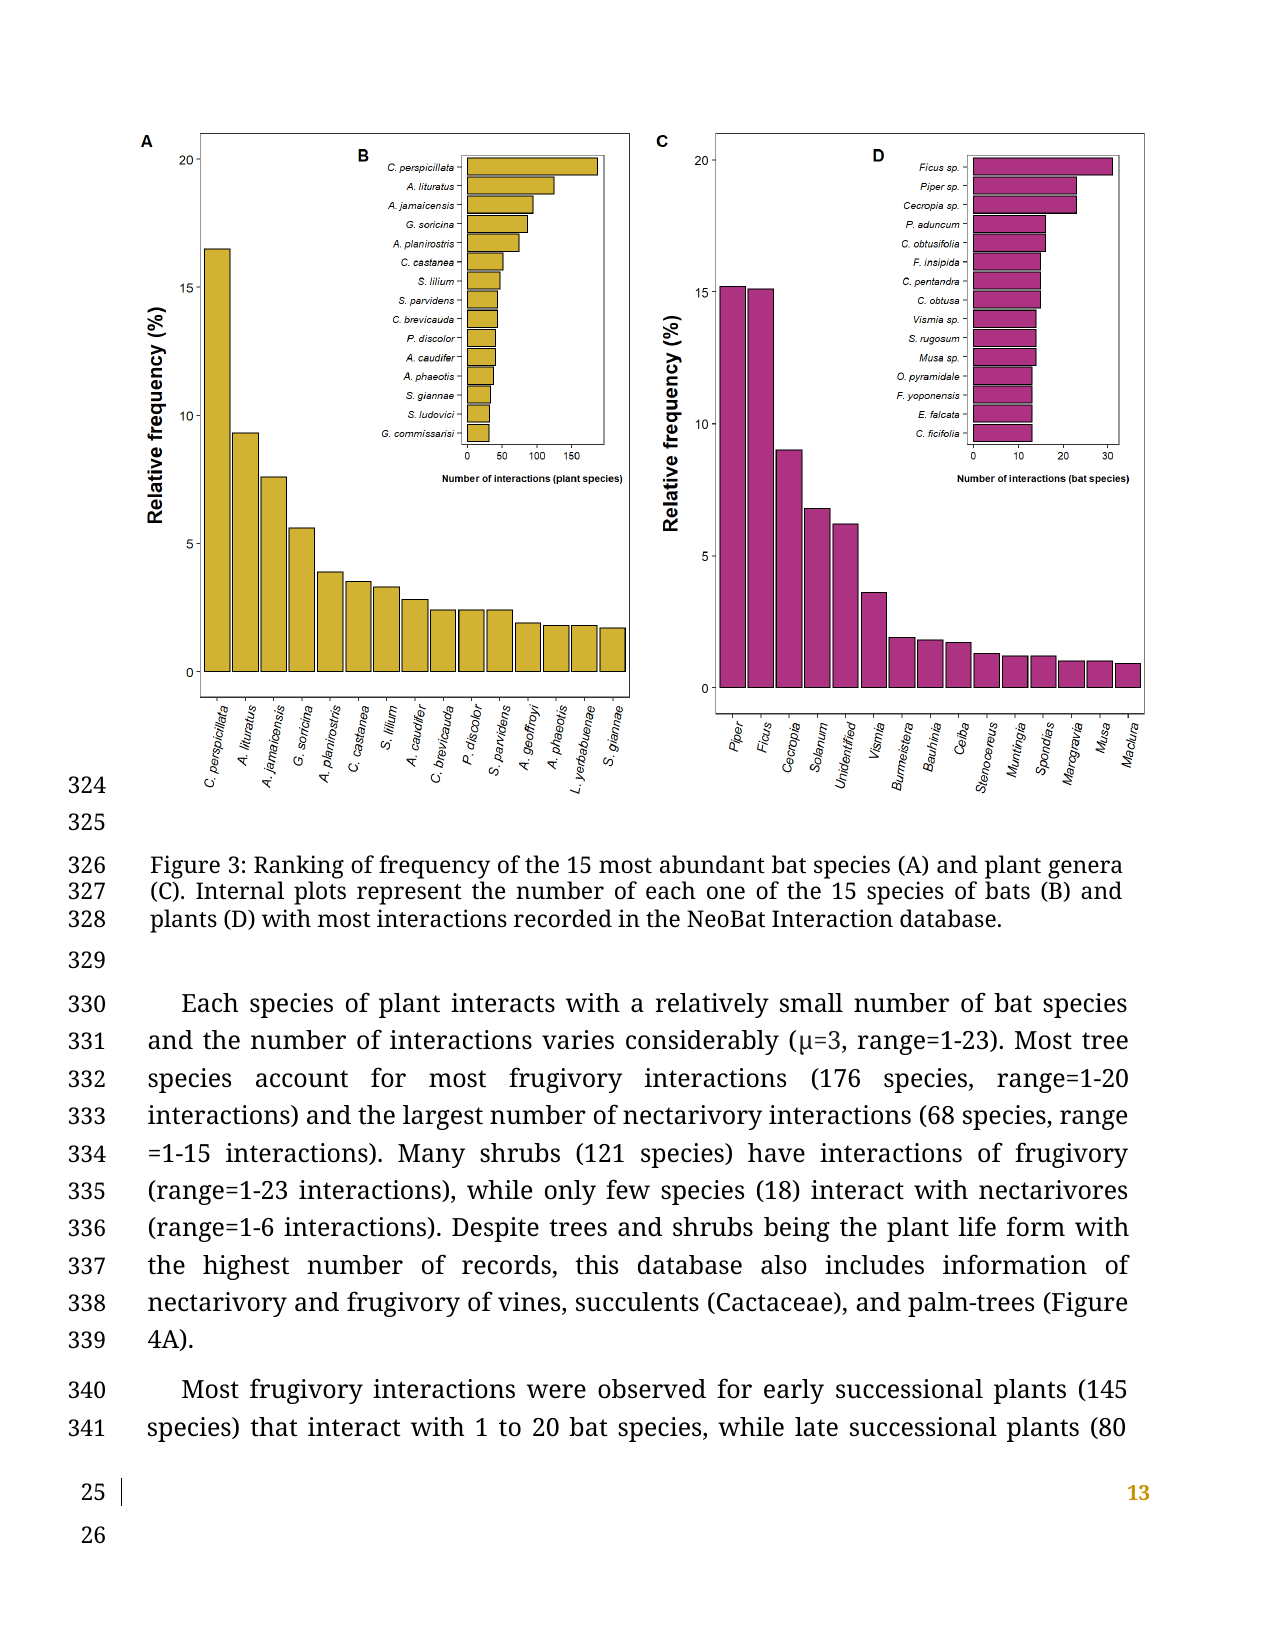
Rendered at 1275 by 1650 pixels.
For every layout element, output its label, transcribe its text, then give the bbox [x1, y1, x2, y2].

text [147, 1372, 1128, 1443]
text Figure 3: Ranking of frequency of the 15 most abundant bat species (A) and plant genera (C). Internal plots represent the number of each one of the 15 species of bats (B) and plants (D) with most interactions recorded in the NeoBat Interaction database. [150, 851, 1125, 934]
text Each species of plant interacts with a relatively small number of bat species and the number of interactions varies considerably (μ=3, range=1-23). Most tree species account for most frugivory interactions (176 species, range=1-20 interactions) and the largest number of nectarivory interactions (68 species, range =1-15 interactions). Many shrubs (121 species) have interactions of frugivory (range=1-23 interactions), while only few species (18) interact with nectarivores (range=1-6 interactions). Despite trees and shrubs being the plant life form with the highest number of records, this database also includes information of nectarivory and frugivory of vines, succulents (Cactaceae), and palm-trees (Figure 4A). [147, 986, 1129, 1356]
picture [140, 133, 1145, 794]
